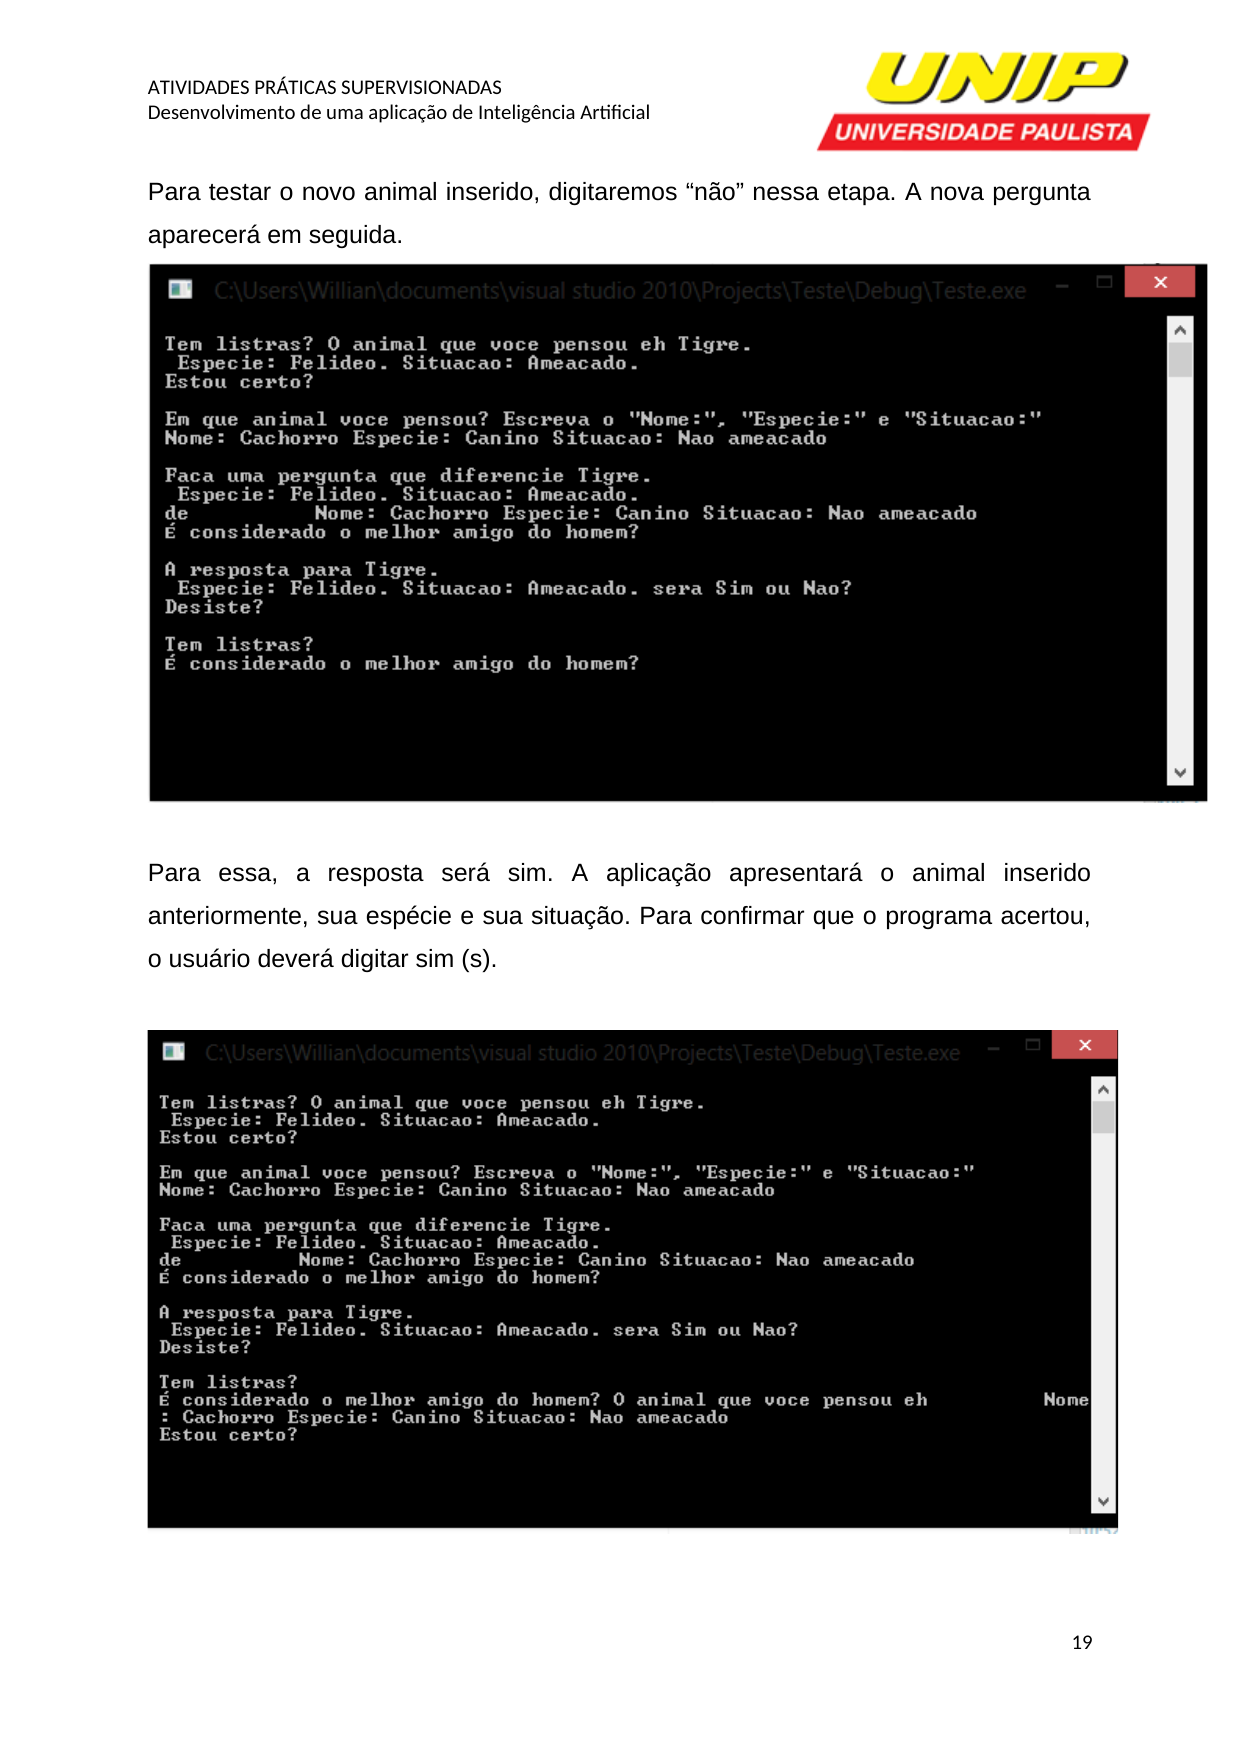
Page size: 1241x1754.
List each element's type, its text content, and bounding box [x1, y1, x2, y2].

picture [806, 42, 1166, 158]
text Para essa, a resposta será sim. A aplicação apresentará o animal inserido anteriormente, sua espécie e sua situação. Para confirmar que o programa acertou, o usuário deverá digitar sim (s). [148, 858, 1092, 973]
picture [147, 263, 1208, 803]
picture [147, 1030, 1119, 1534]
text Para testar o novo animal inserido, digitaremos “não” nessa etapa. A nova pergunta aparecerá em seguida. [148, 177, 1092, 249]
